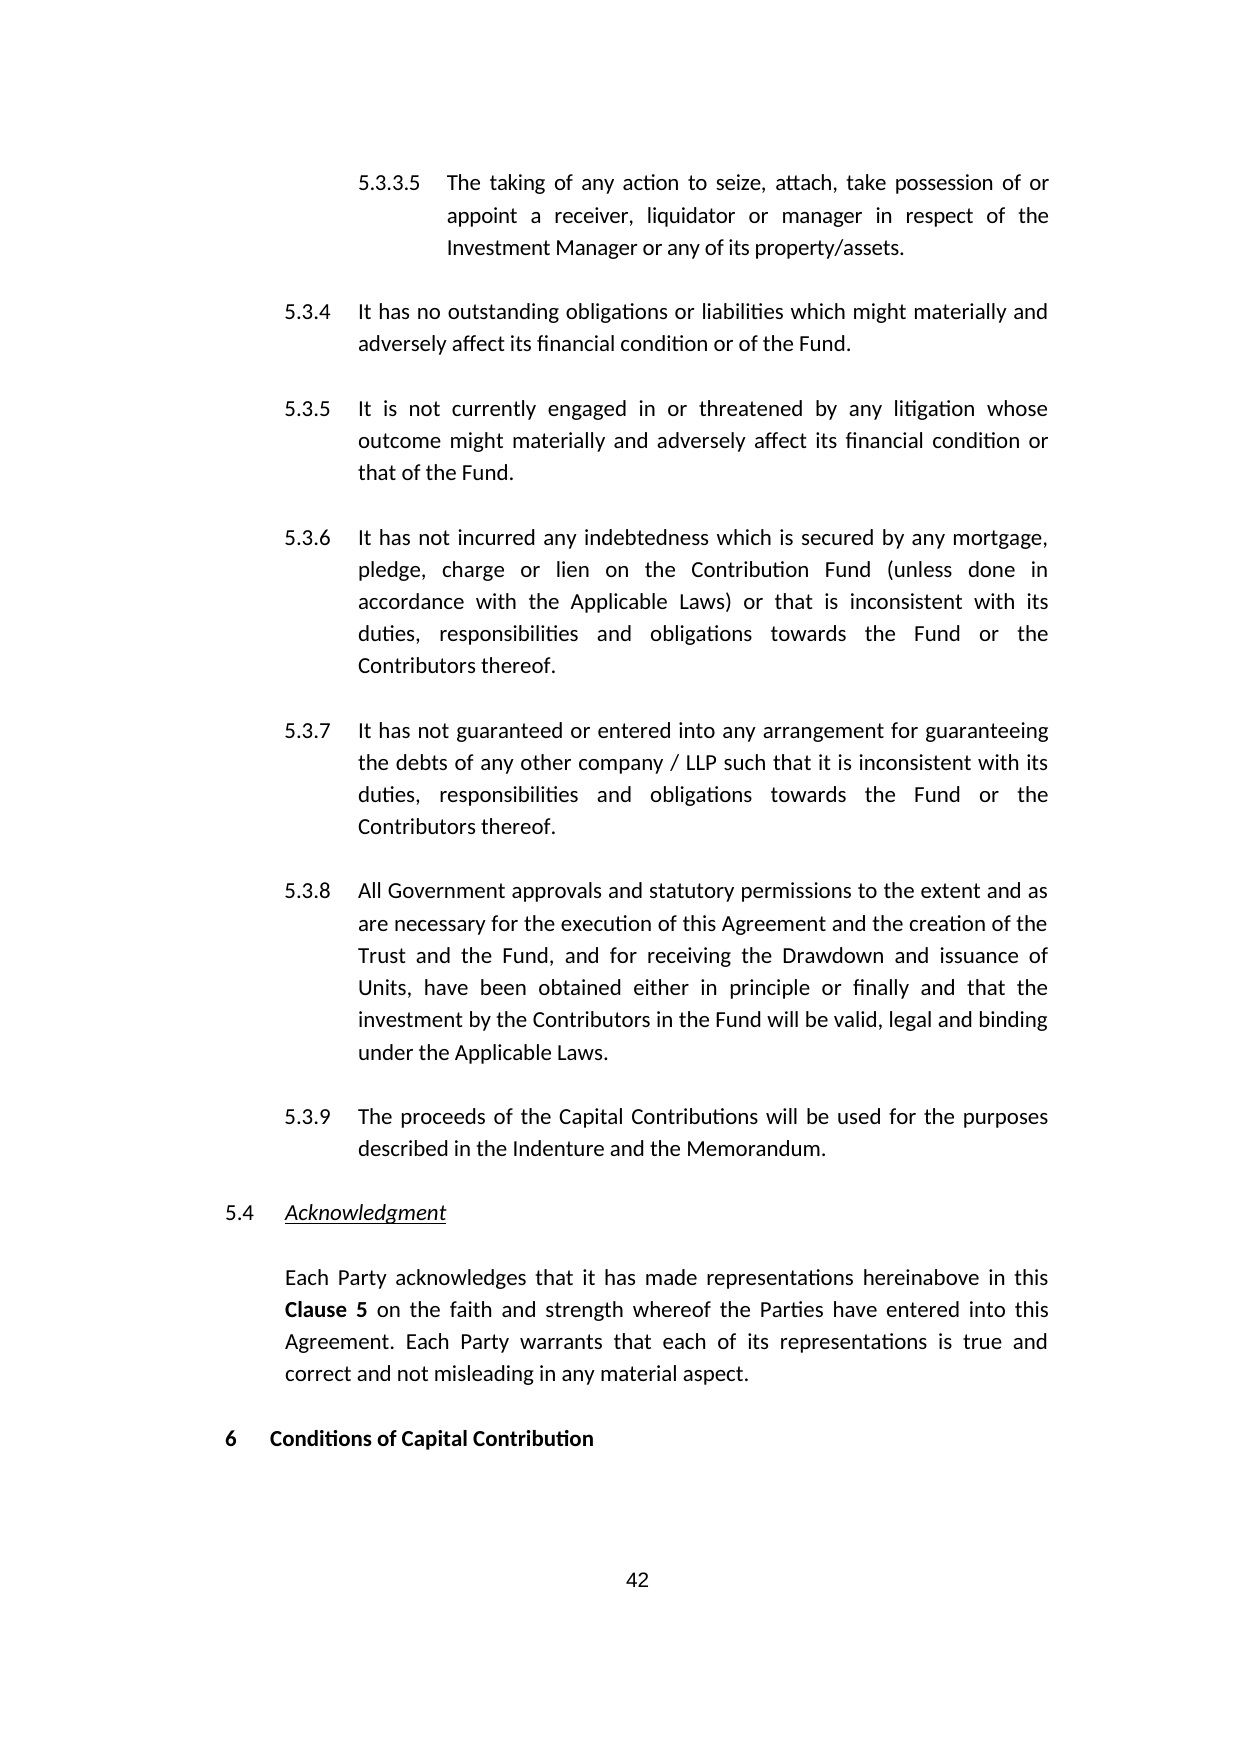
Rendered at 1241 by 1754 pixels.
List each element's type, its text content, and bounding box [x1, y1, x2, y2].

list The proceeds of the Capital Contributions will be used for the purposes described in the Indenture and the Memorandum. [284, 1102, 1050, 1162]
subtitle Conditions of Capital Contribution [225, 1424, 1050, 1452]
list All Government approvals and statutory permissions to the extent and as are necessary for the execution of this Agreement and the creation of the Trust and the Fund, and for receiving the Drawdown and issuance of Units, have been obtained either in principle or finally and that the investment by the Contributors in the Fund will be valid, legal and binding under the Applicable Laws. [284, 877, 1050, 1066]
list It has not guaranteed or entered into any arrangement for guaranteeing the debts of any other company / LLP such that it is inconsistent with its duties, responsibilities and obligations towards the Fund or the Contributors thereof. [284, 716, 1050, 840]
text Each Party acknowledges that it has made representations hereinabove in this Clause 5 on the faith and strength whereof the Parties have entered into this Agreement. Each Party warrants that each of its representations is true and correct and not misleading in any material aspect. [285, 1263, 1050, 1387]
list The taking of any action to seize, attach, take possession of or appoint a receiver, liquidator or manager in respect of the Investment Manager or any of its property/assets. [358, 168, 1050, 261]
list It is not currently engaged in or threatened by any litigation whose outcome might materially and adversely affect its financial condition or that of the Fund. [284, 394, 1050, 486]
list It has no outstanding obligations or liabilities which might materially and adversely affect its financial condition or of the Fund. [284, 297, 1050, 357]
list Acknowledgment [225, 1198, 1050, 1227]
list It has not incurred any indebtedness which is secured by any mortgage, pledge, charge or lien on the Contribution Fund (unless done in accordance with the Applicable Laws) or that is inconsistent with its duties, responsibilities and obligations towards the Fund or the Contributors thereof. [284, 523, 1050, 679]
